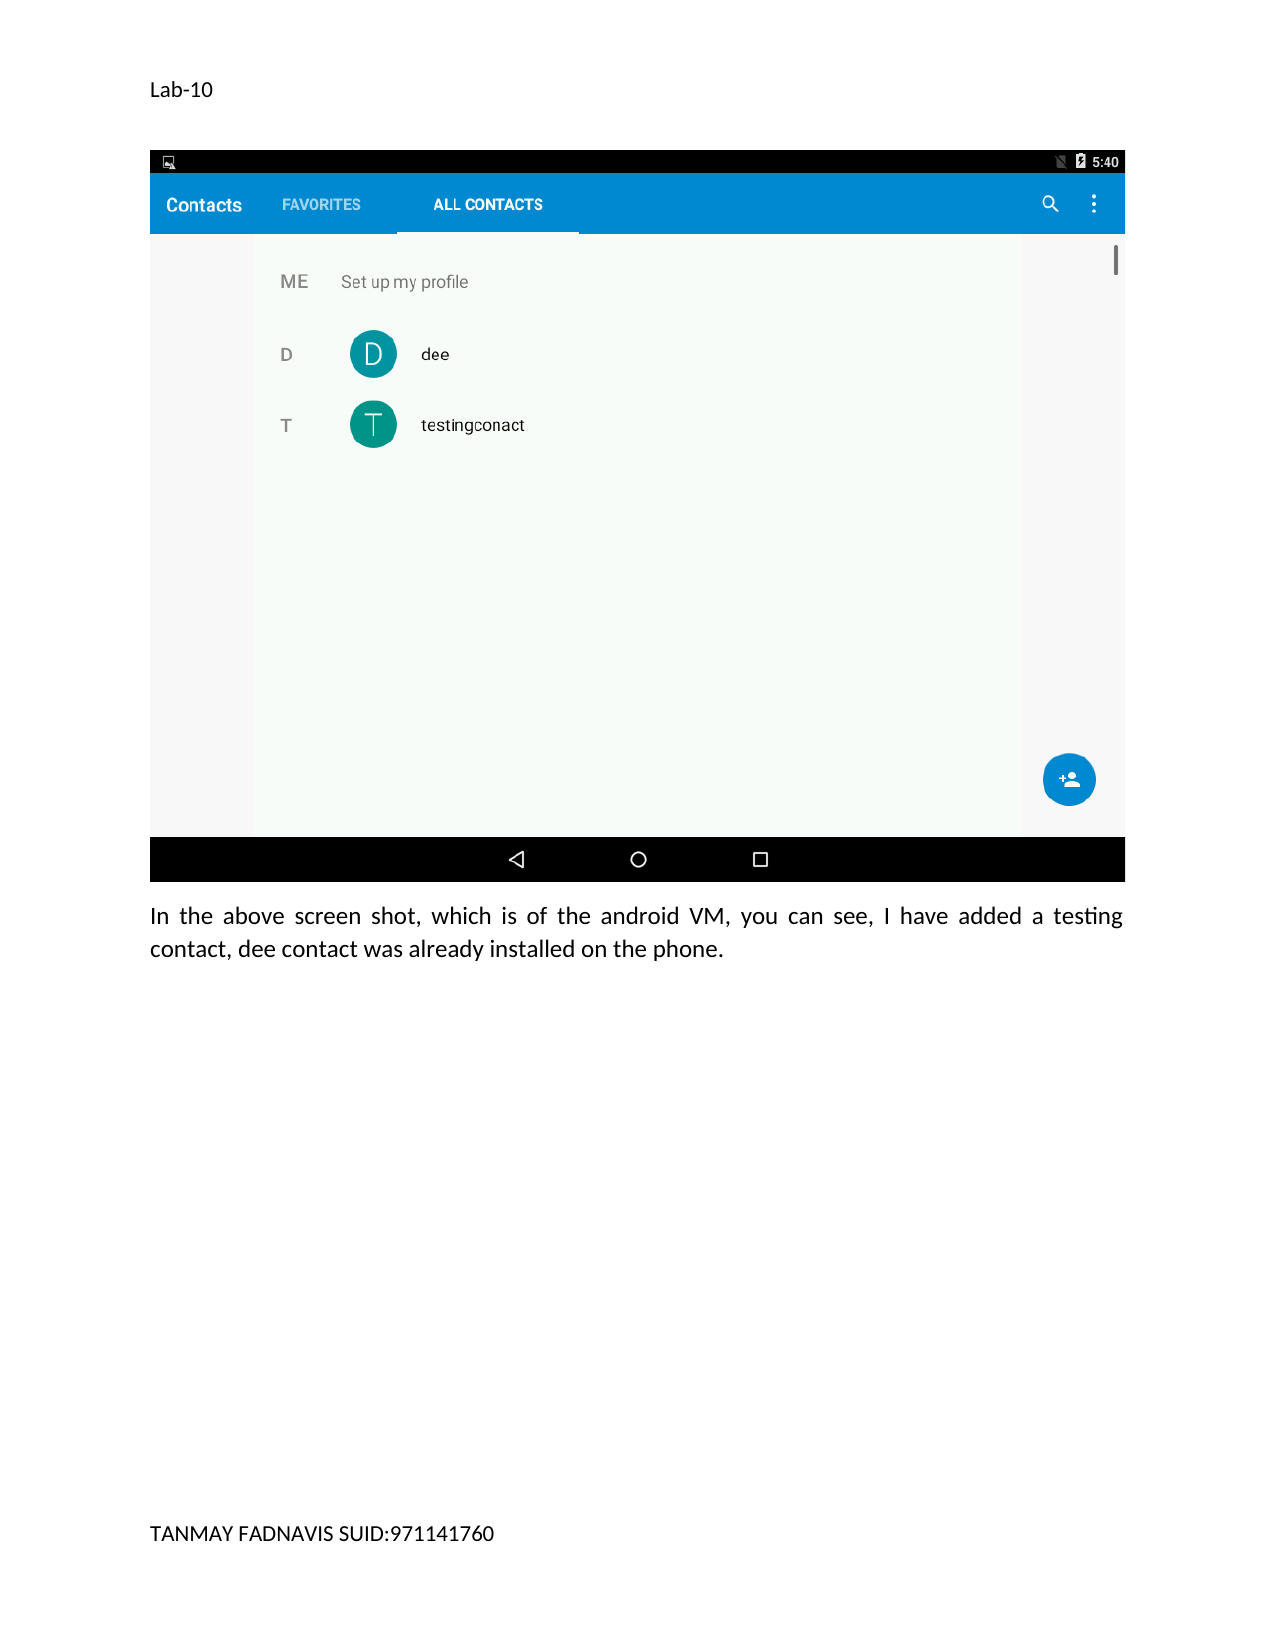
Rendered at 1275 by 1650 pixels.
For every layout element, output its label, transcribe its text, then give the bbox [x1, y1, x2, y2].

picture [525, 199, 533, 209]
picture [284, 199, 290, 209]
picture [191, 202, 197, 211]
text In the above screen shot, which is of the android VM, you can see, I have added a testing contact, dee contact was already installed on the phone. [150, 900, 1125, 963]
picture [150, 150, 1125, 172]
picture [150, 233, 1125, 882]
picture [200, 199, 204, 211]
picture [227, 199, 231, 211]
picture [435, 199, 442, 208]
picture [331, 199, 342, 209]
picture [491, 199, 504, 209]
picture [505, 199, 513, 209]
picture [472, 201, 478, 209]
picture [345, 199, 351, 209]
picture [321, 199, 326, 209]
